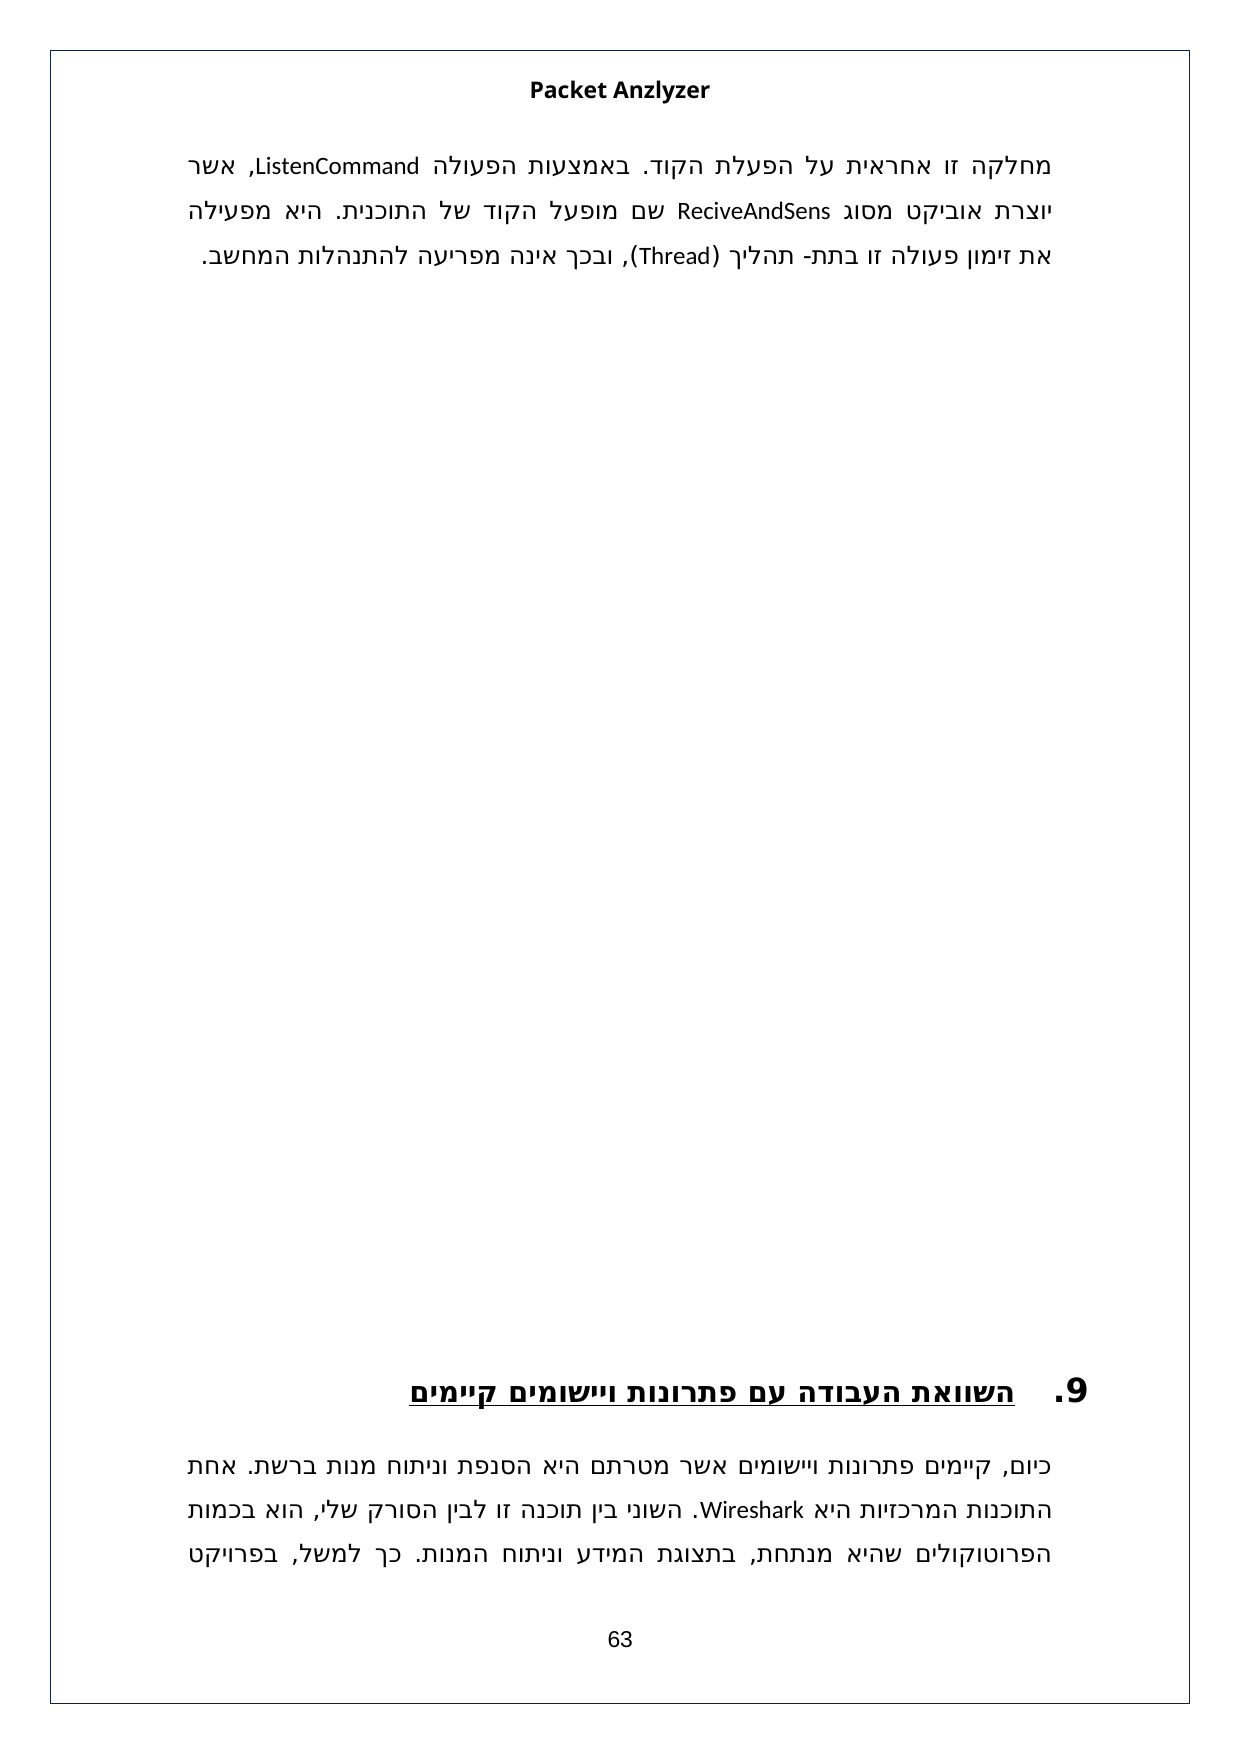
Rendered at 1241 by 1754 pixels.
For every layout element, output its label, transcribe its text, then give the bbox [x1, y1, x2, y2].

text מחלקה זו אחראית על הפעלת הקוד. באמצעות הפעולה ListenCommand, אשר יוצרת אוביקט מסוג ReciveAndSens שם מופעל הקוד של התוכנית. היא מפעילה את זימון פעולה זו בתת- תהליך (Thread), ובכך אינה מפריעה להתנהלות המחשב. [187, 150, 1053, 271]
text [187, 1451, 1053, 1569]
list השוואת העבודה עם פתרונות ויישומים קיימים [187, 1372, 1053, 1411]
